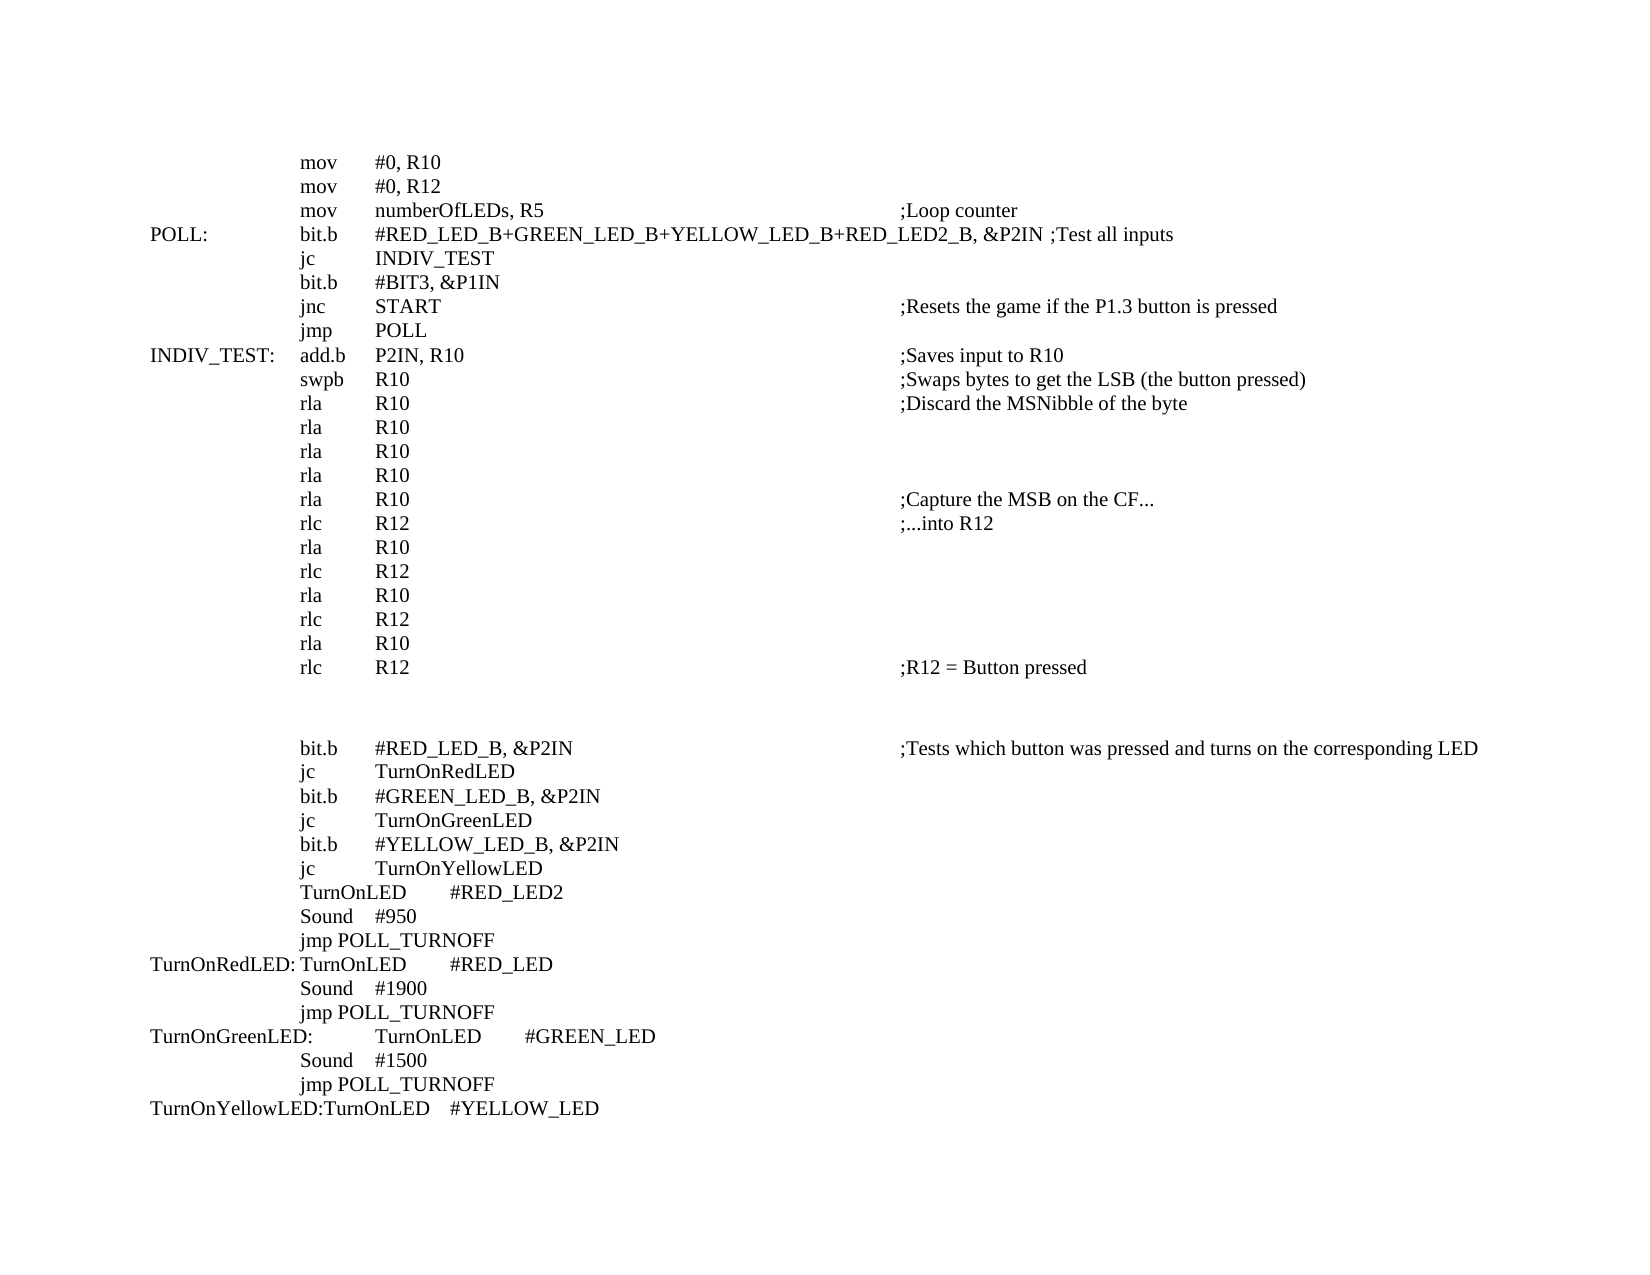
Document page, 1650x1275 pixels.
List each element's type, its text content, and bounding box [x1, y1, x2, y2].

text Sound #1900 [150, 976, 1500, 1000]
text jmp POLL_TURNOFF [150, 1072, 1500, 1096]
text jnc START ;Resets the game if the P1.3 button is pressed [150, 294, 1500, 318]
text rlc R12 [150, 559, 1500, 583]
text jmp POLL_TURNOFF [150, 1000, 1500, 1024]
text rla R10 [150, 439, 1500, 463]
text rla R10 [150, 535, 1500, 559]
text Sound #950 [150, 904, 1500, 928]
text Sound #1500 [150, 1048, 1500, 1072]
text rla R10 [150, 463, 1500, 487]
text jc TurnOnYellowLED [150, 856, 1500, 880]
text rlc R12 ;R12 = Button pressed [150, 655, 1500, 679]
text jc INDIV_TEST [150, 246, 1500, 270]
text rla R10 [150, 415, 1500, 439]
text bit.b #RED_LED_B, &P2IN ;Tests which button was pressed and turns on the corresponding LED [150, 735, 1500, 759]
text mov numberOfLEDs, R5 ;Loop counter [150, 198, 1500, 222]
text INDIV_TEST: add.b P2IN, R10 ;Saves input to R10 [150, 342, 1500, 367]
text bit.b #GREEN_LED_B, &P2IN [150, 783, 1500, 808]
text TurnOnYellowLED:TurnOnLED #YELLOW_LED [150, 1096, 1500, 1120]
text jc TurnOnGreenLED [150, 808, 1500, 832]
text mov #0, R10 [150, 150, 1500, 174]
text POLL: bit.b #RED_LED_B+GREEN_LED_B+YELLOW_LED_B+RED_LED2_B, &P2IN ;Test all inputs [150, 222, 1500, 246]
text rlc R12 ;...into R12 [150, 511, 1500, 535]
text rla R10 ;Capture the MSB on the CF... [150, 487, 1500, 511]
text TurnOnRedLED: TurnOnLED #RED_LED [150, 952, 1500, 976]
text bit.b #BIT3, &P1IN [150, 270, 1500, 294]
text swpb R10 ;Swaps bytes to get the LSB (the button pressed) [150, 367, 1500, 391]
text rla R10 [150, 631, 1500, 655]
text jmp POLL_TURNOFF [150, 928, 1500, 952]
text rlc R12 [150, 607, 1500, 631]
text jmp POLL [150, 318, 1500, 342]
text TurnOnGreenLED: TurnOnLED #GREEN_LED [150, 1024, 1500, 1048]
text rla R10 ;Discard the MSNibble of the byte [150, 391, 1500, 415]
text TurnOnLED #RED_LED2 [150, 880, 1500, 904]
text rla R10 [150, 583, 1500, 607]
text jc TurnOnRedLED [150, 759, 1500, 783]
text mov #0, R12 [150, 174, 1500, 198]
text bit.b #YELLOW_LED_B, &P2IN [150, 832, 1500, 856]
